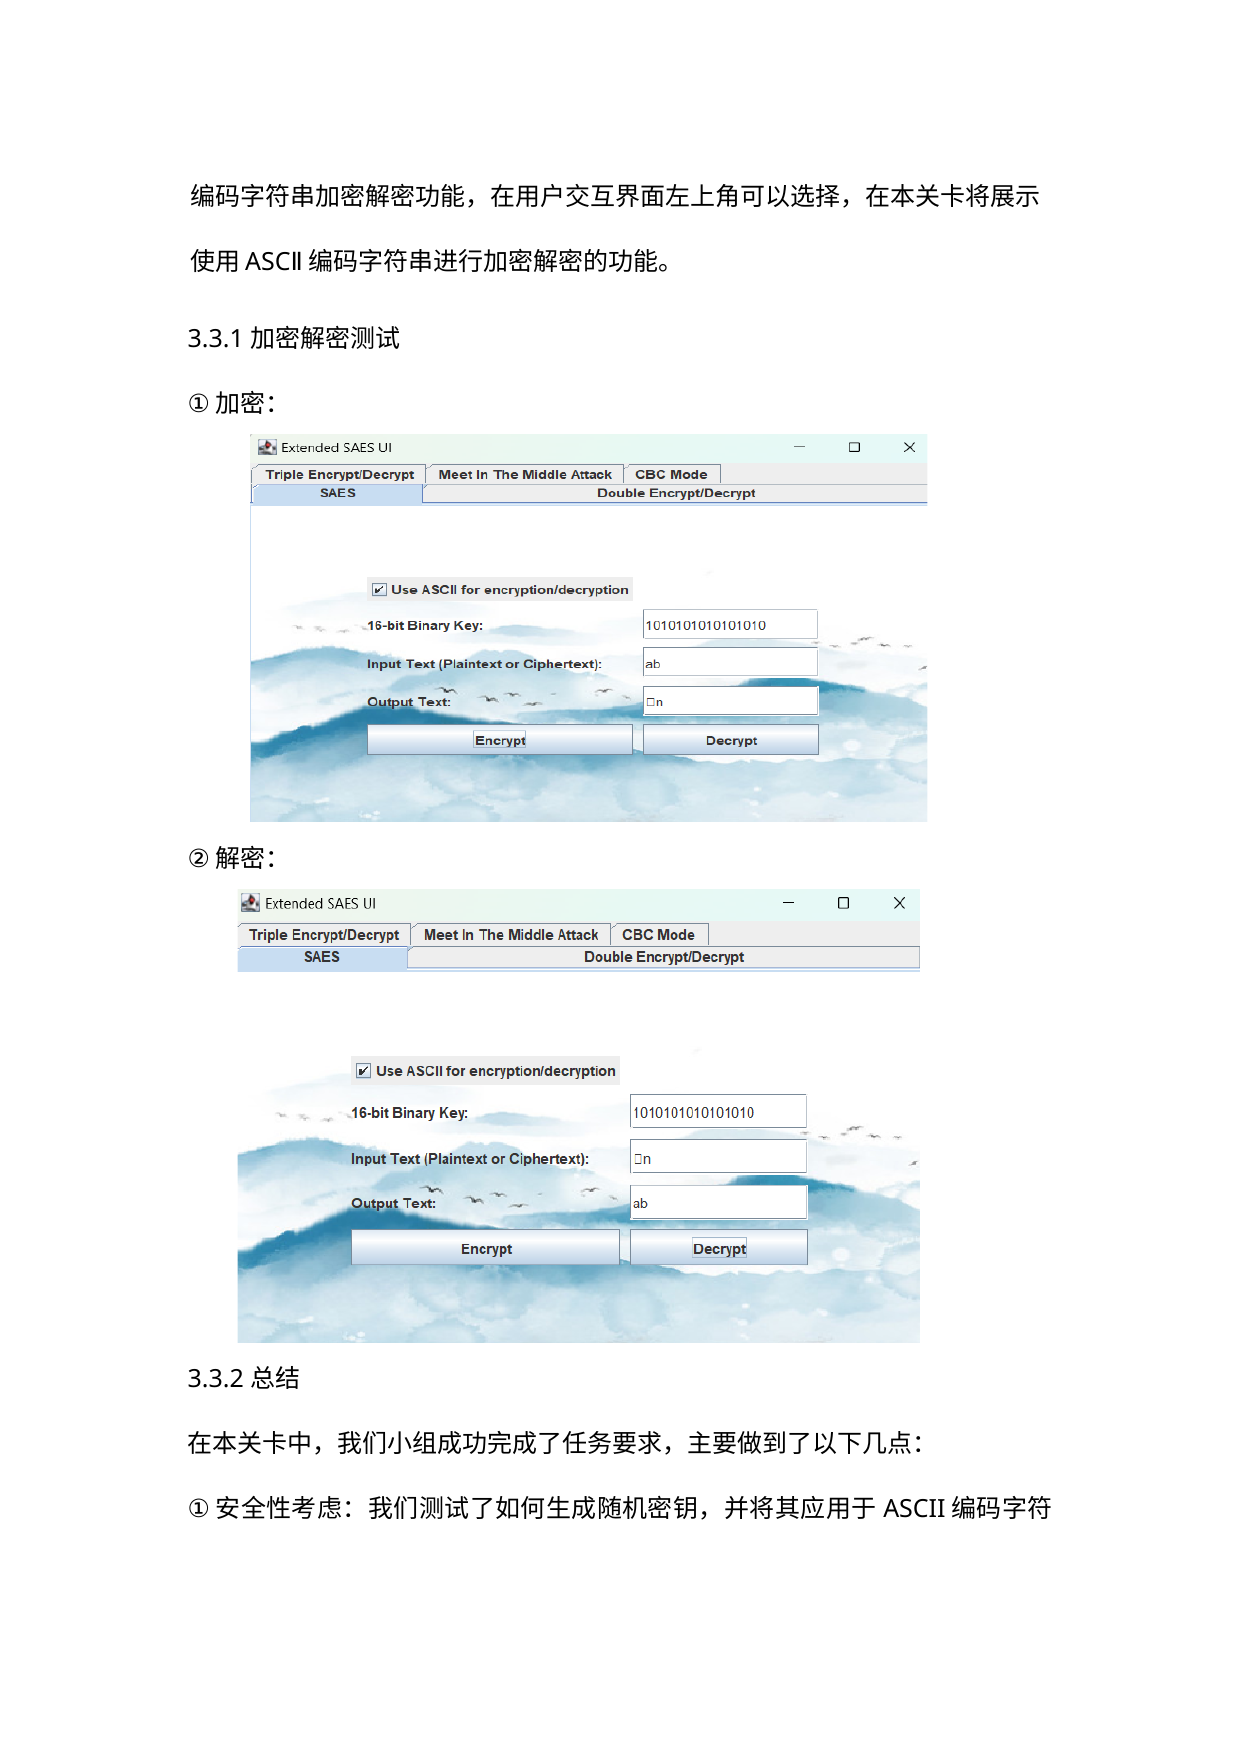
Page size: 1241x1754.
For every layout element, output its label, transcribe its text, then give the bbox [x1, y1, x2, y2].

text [190, 162, 1050, 292]
text ①加密： [187, 369, 1053, 434]
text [187, 1474, 1053, 1539]
picture [237, 889, 920, 1343]
picture [250, 434, 928, 822]
text ②解密： [187, 824, 1053, 889]
list 总结 [187, 1344, 1053, 1409]
text 在本关卡中，我们小组成功完成了任务要求，主要做到了以下几点： [187, 1409, 1053, 1474]
list 加密解密测试 [187, 304, 1053, 369]
